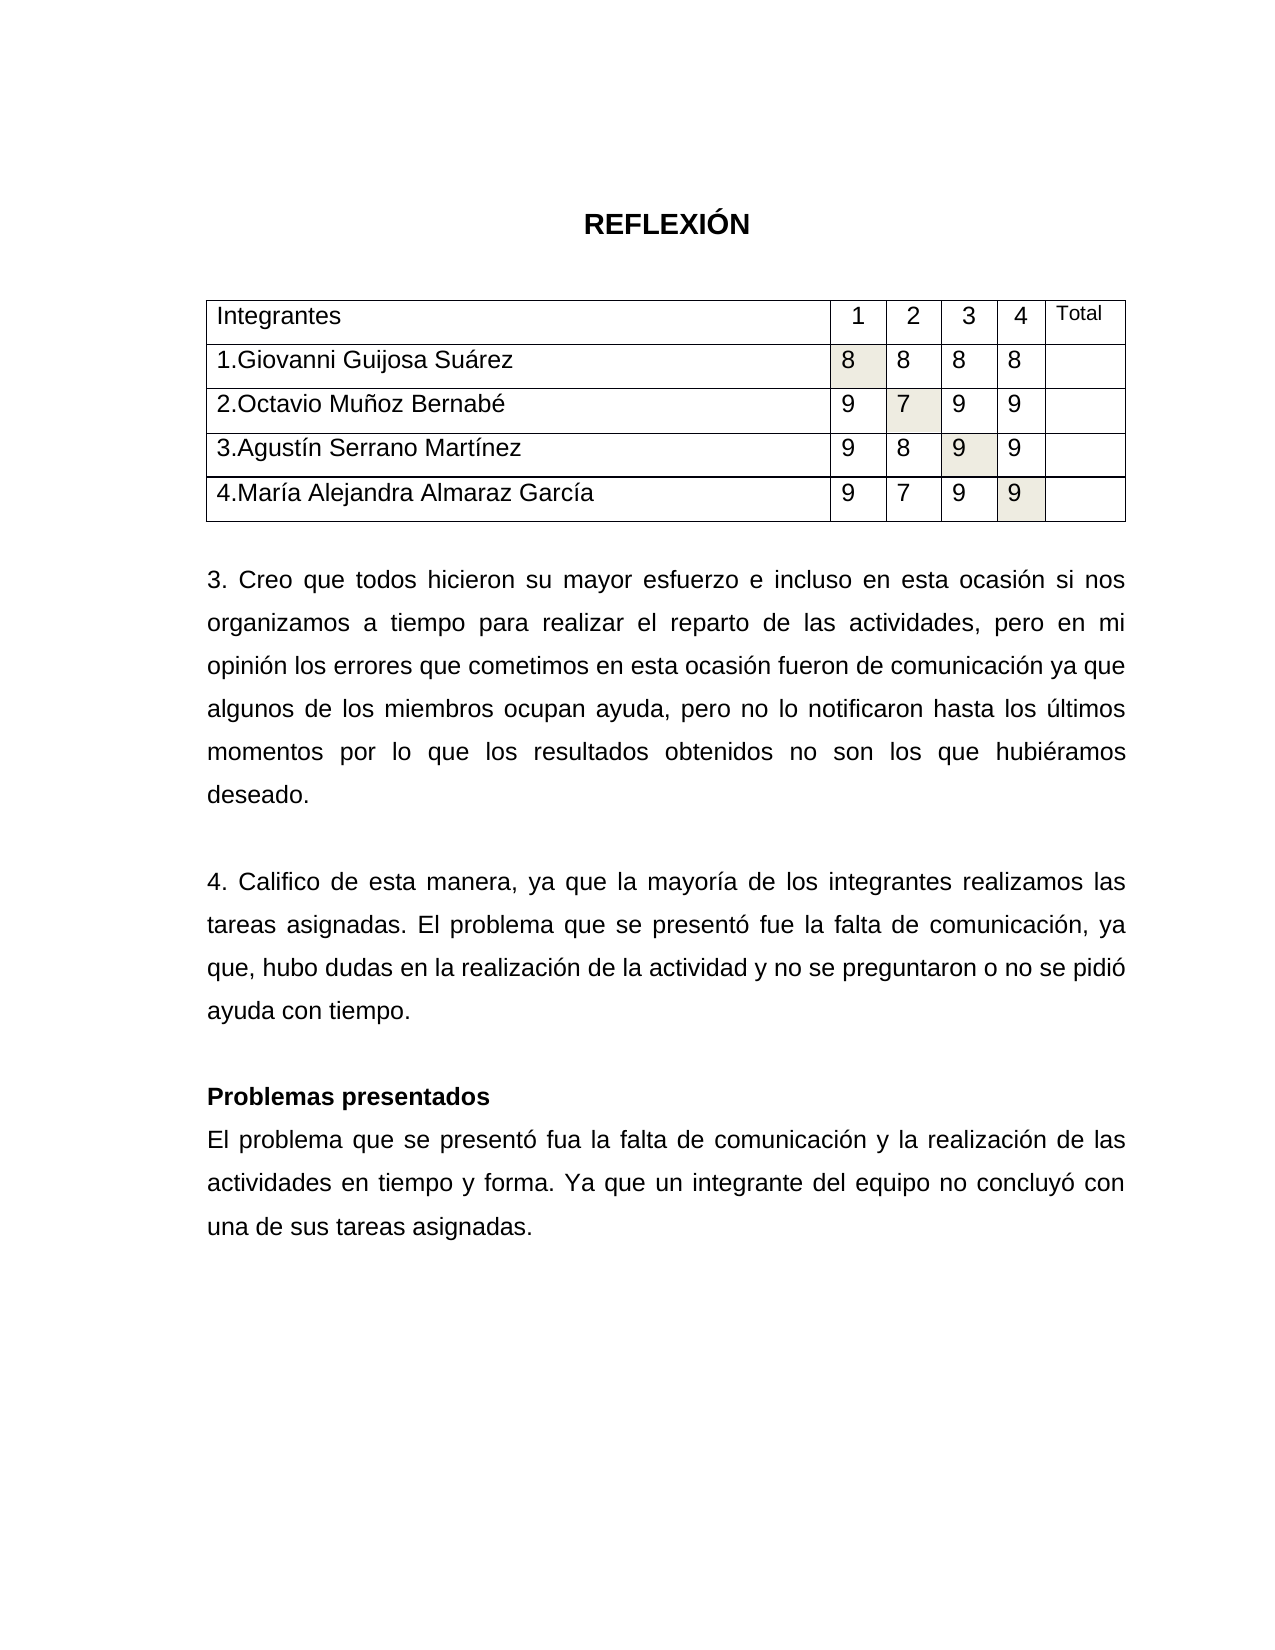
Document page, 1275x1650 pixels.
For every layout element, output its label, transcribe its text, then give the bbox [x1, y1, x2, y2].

text 3. Creo que todos hicieron su mayor esfuerzo e incluso en esta ocasión si nos organizamos a tiempo para realizar el reparto de las actividades, pero en mi opinión los errores que cometimos en esta ocasión fueron de comunicación ya que algunos de los miembros ocupan ayuda, pero no lo notificaron hasta los últimos momentos por lo que los resultados obtenidos no son los que hubiéramos deseado. [207, 565, 1127, 809]
table_cell 8 [998, 345, 1045, 388]
table_cell 9 [942, 478, 997, 521]
table_cell 9 [998, 389, 1045, 432]
table_cell 9 [831, 389, 886, 432]
table_cell [1046, 345, 1125, 388]
table_cell 7 [887, 389, 941, 432]
table_cell 1.Giovanni Guijosa Suárez [207, 345, 830, 388]
table_cell 9 [998, 434, 1045, 476]
text Problemas presentados [207, 1082, 1127, 1111]
text 4. Califico de esta manera, ya que la mayoría de los integrantes realizamos las tareas asignadas. El problema que se presentó fue la falta de comunicación, ya que, hubo dudas en la realización de la actividad y no se preguntaron o no se pidió ayuda con tiempo. [207, 867, 1127, 1025]
subtitle REFLEXIÓN [207, 207, 1127, 240]
table_cell 9 [831, 434, 886, 476]
table_cell 8 [831, 345, 886, 388]
table_header Total [1046, 301, 1125, 344]
table_cell 8 [887, 434, 941, 476]
table_cell 3.Agustín Serrano Martínez [207, 434, 830, 476]
table_cell [1046, 478, 1125, 521]
table_cell 8 [942, 345, 997, 388]
table_cell 9 [831, 478, 886, 521]
table_cell 7 [887, 478, 941, 521]
table_cell 2.Octavio Muñoz Bernabé [207, 389, 830, 432]
table_header 3 [942, 301, 997, 344]
table_header Integrantes [207, 301, 830, 344]
table_cell 9 [942, 434, 997, 476]
table_header 1 [831, 301, 886, 344]
table_cell 4.María Alejandra Almaraz García [207, 478, 830, 521]
table_cell [1046, 434, 1125, 476]
table_cell 9 [998, 478, 1045, 521]
table_header 4 [998, 301, 1045, 344]
text El problema que se presentó fua la falta de comunicación y la realización de las actividades en tiempo y forma. Ya que un integrante del equipo no concluyó con una de sus tareas asignadas. [207, 1125, 1127, 1240]
table_header 2 [887, 301, 941, 344]
table_cell 9 [942, 389, 997, 432]
table_cell 8 [887, 345, 941, 388]
table_cell [1046, 389, 1125, 432]
